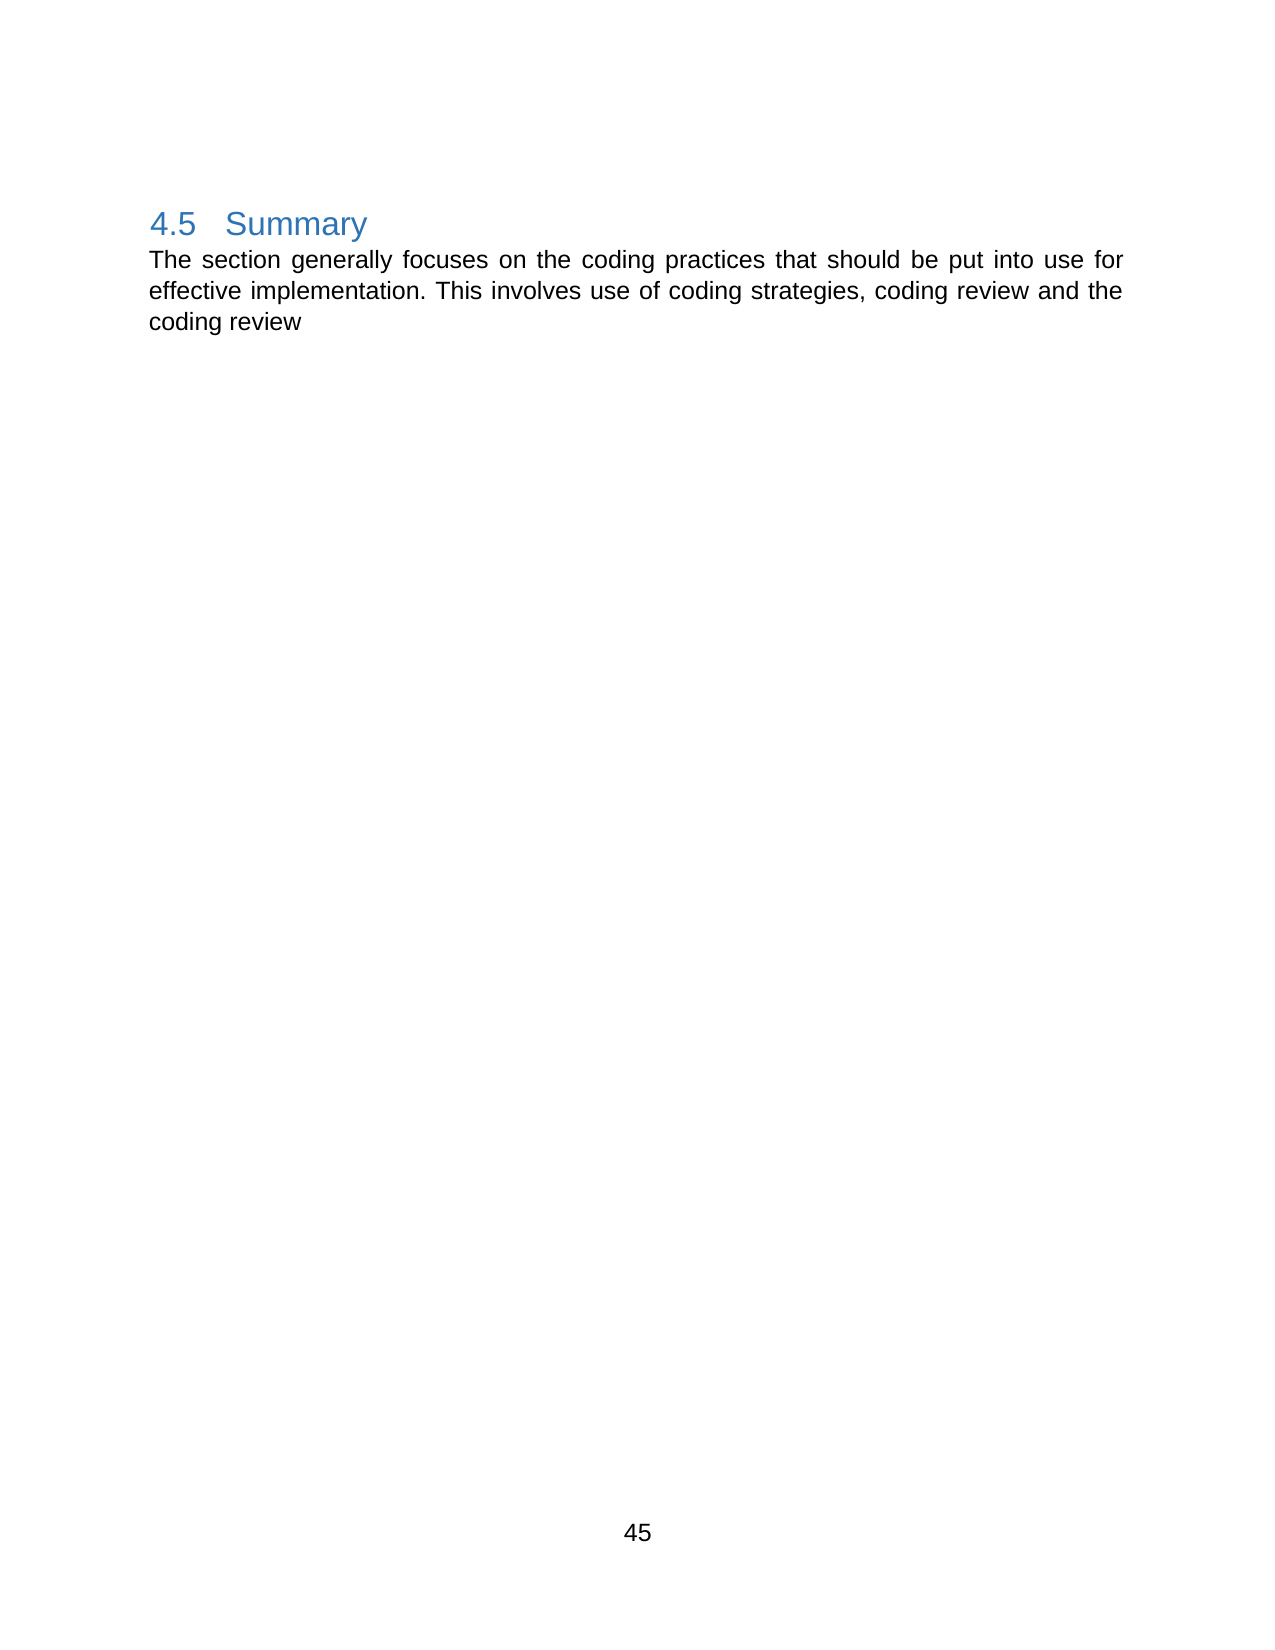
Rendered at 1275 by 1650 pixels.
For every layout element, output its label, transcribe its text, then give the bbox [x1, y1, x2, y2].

text The section generally focuses on the coding practices that should be put into use for effective implementation. This involves use of coding strategies, coding review and the coding review [148, 245, 1125, 336]
subtitle 4.5 Summary [150, 204, 1125, 242]
